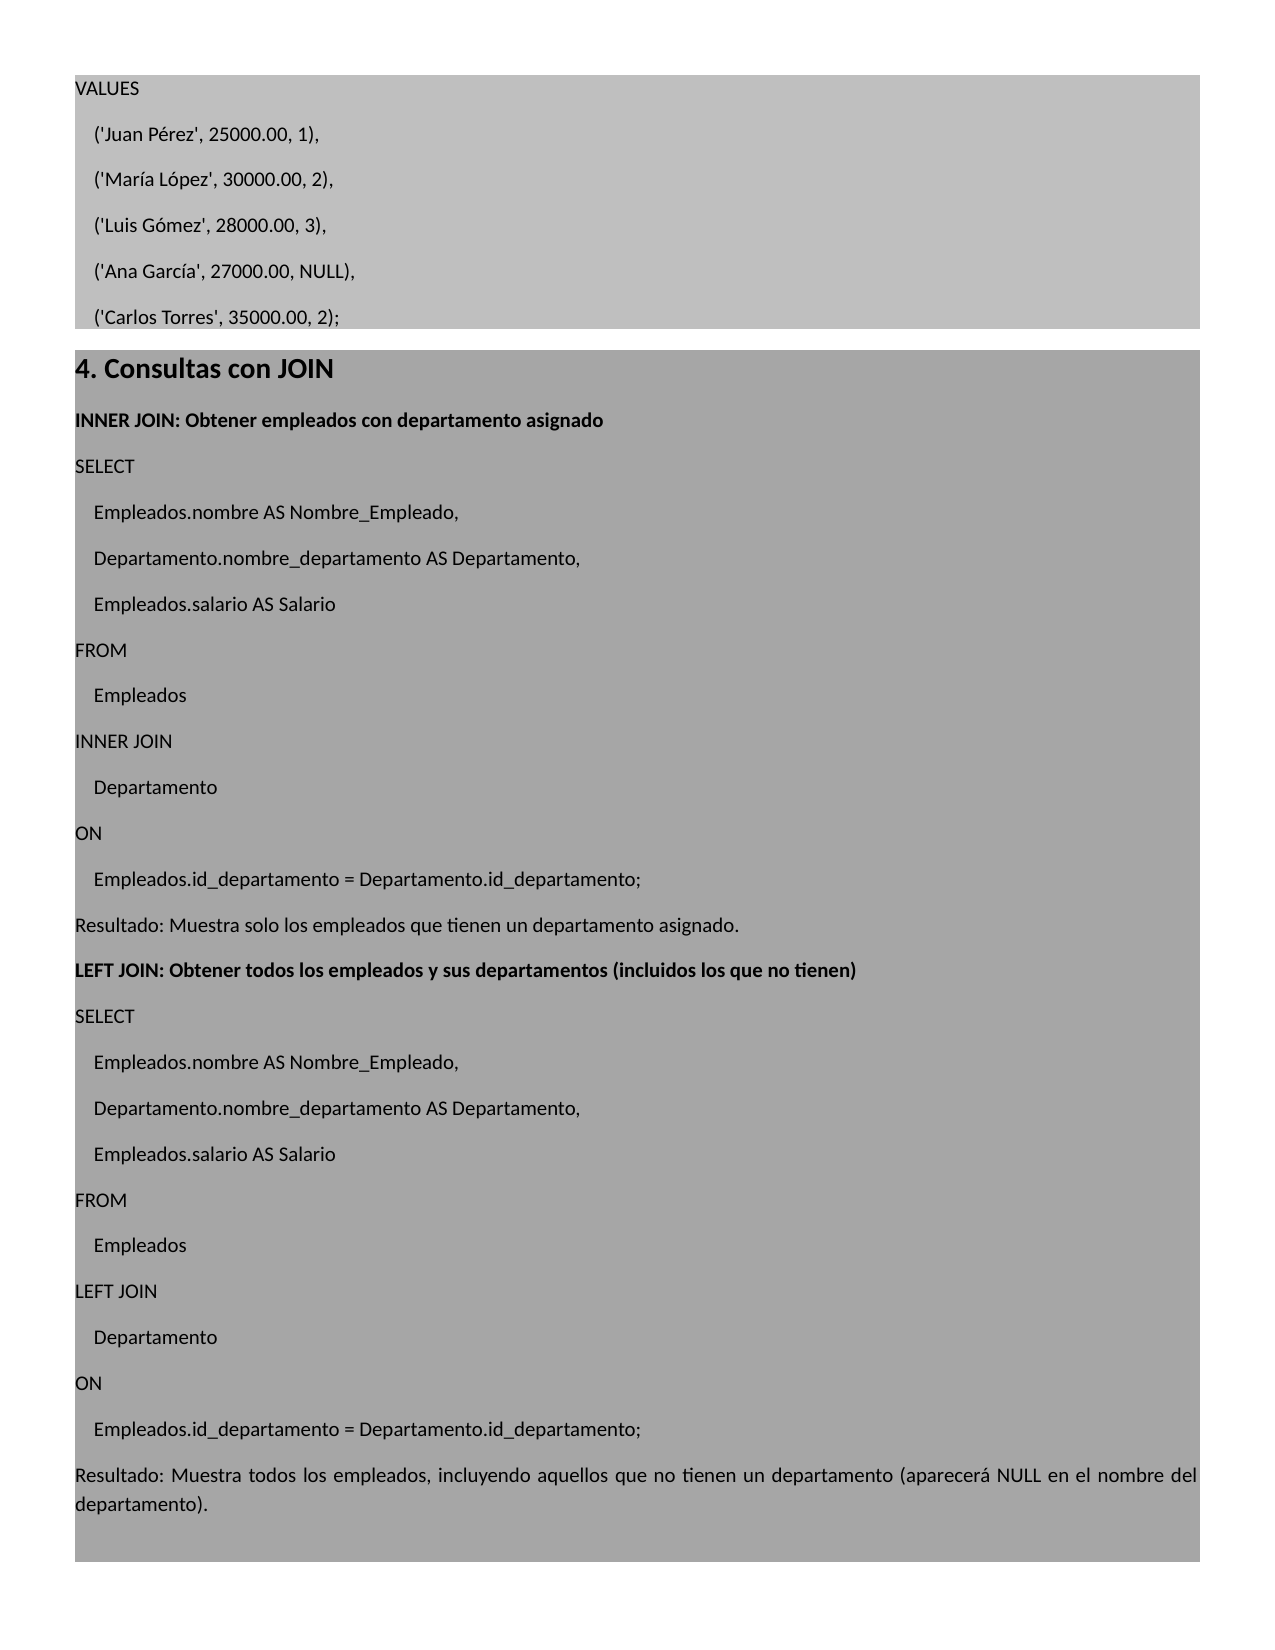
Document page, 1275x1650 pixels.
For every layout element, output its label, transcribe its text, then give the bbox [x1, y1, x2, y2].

text Departamento [75, 1324, 1200, 1350]
text VALUES [75, 75, 1200, 100]
text INNER JOIN: Obtener empleados con departamento asignado [75, 408, 1200, 433]
text Departamento.nombre_departamento AS Departamento, [75, 545, 1200, 571]
text ('María López', 30000.00, 2), [75, 167, 1200, 192]
text SELECT [75, 1003, 1200, 1029]
text Empleados.nombre AS Nombre_Empleado, [75, 1049, 1200, 1075]
text FROM [75, 637, 1200, 662]
text Resultado: Muestra solo los empleados que tienen un departamento asignado. [75, 912, 1200, 937]
text ('Juan Pérez', 25000.00, 1), [75, 121, 1200, 146]
text FROM [75, 1187, 1200, 1212]
text ON [75, 1370, 1200, 1396]
text SELECT [75, 453, 1200, 479]
text LEFT JOIN [75, 1278, 1200, 1304]
text Empleados.id_departamento = Departamento.id_departamento; [75, 1416, 1200, 1441]
text Departamento.nombre_departamento AS Departamento, [75, 1095, 1200, 1121]
text ('Carlos Torres', 35000.00, 2); [75, 304, 1200, 329]
text Empleados [75, 683, 1200, 708]
text ('Luis Gómez', 28000.00, 3), [75, 212, 1200, 238]
text 4. Consultas con JOIN [75, 350, 1200, 386]
text Departamento [75, 774, 1200, 800]
text Resultado: Muestra todos los empleados, incluyendo aquellos que no tienen un departamento (aparecerá NULL en el nombre del departamento). [75, 1462, 1200, 1516]
text Empleados [75, 1233, 1200, 1258]
text ('Ana García', 27000.00, NULL), [75, 258, 1200, 284]
text LEFT JOIN: Obtener todos los empleados y sus departamentos (incluidos los que no tienen) [75, 958, 1200, 983]
text INNER JOIN [75, 728, 1200, 754]
text Empleados.salario AS Salario [75, 1141, 1200, 1166]
text Empleados.nombre AS Nombre_Empleado, [75, 499, 1200, 525]
text ON [75, 820, 1200, 846]
text Empleados.salario AS Salario [75, 591, 1200, 616]
text Empleados.id_departamento = Departamento.id_departamento; [75, 866, 1200, 891]
